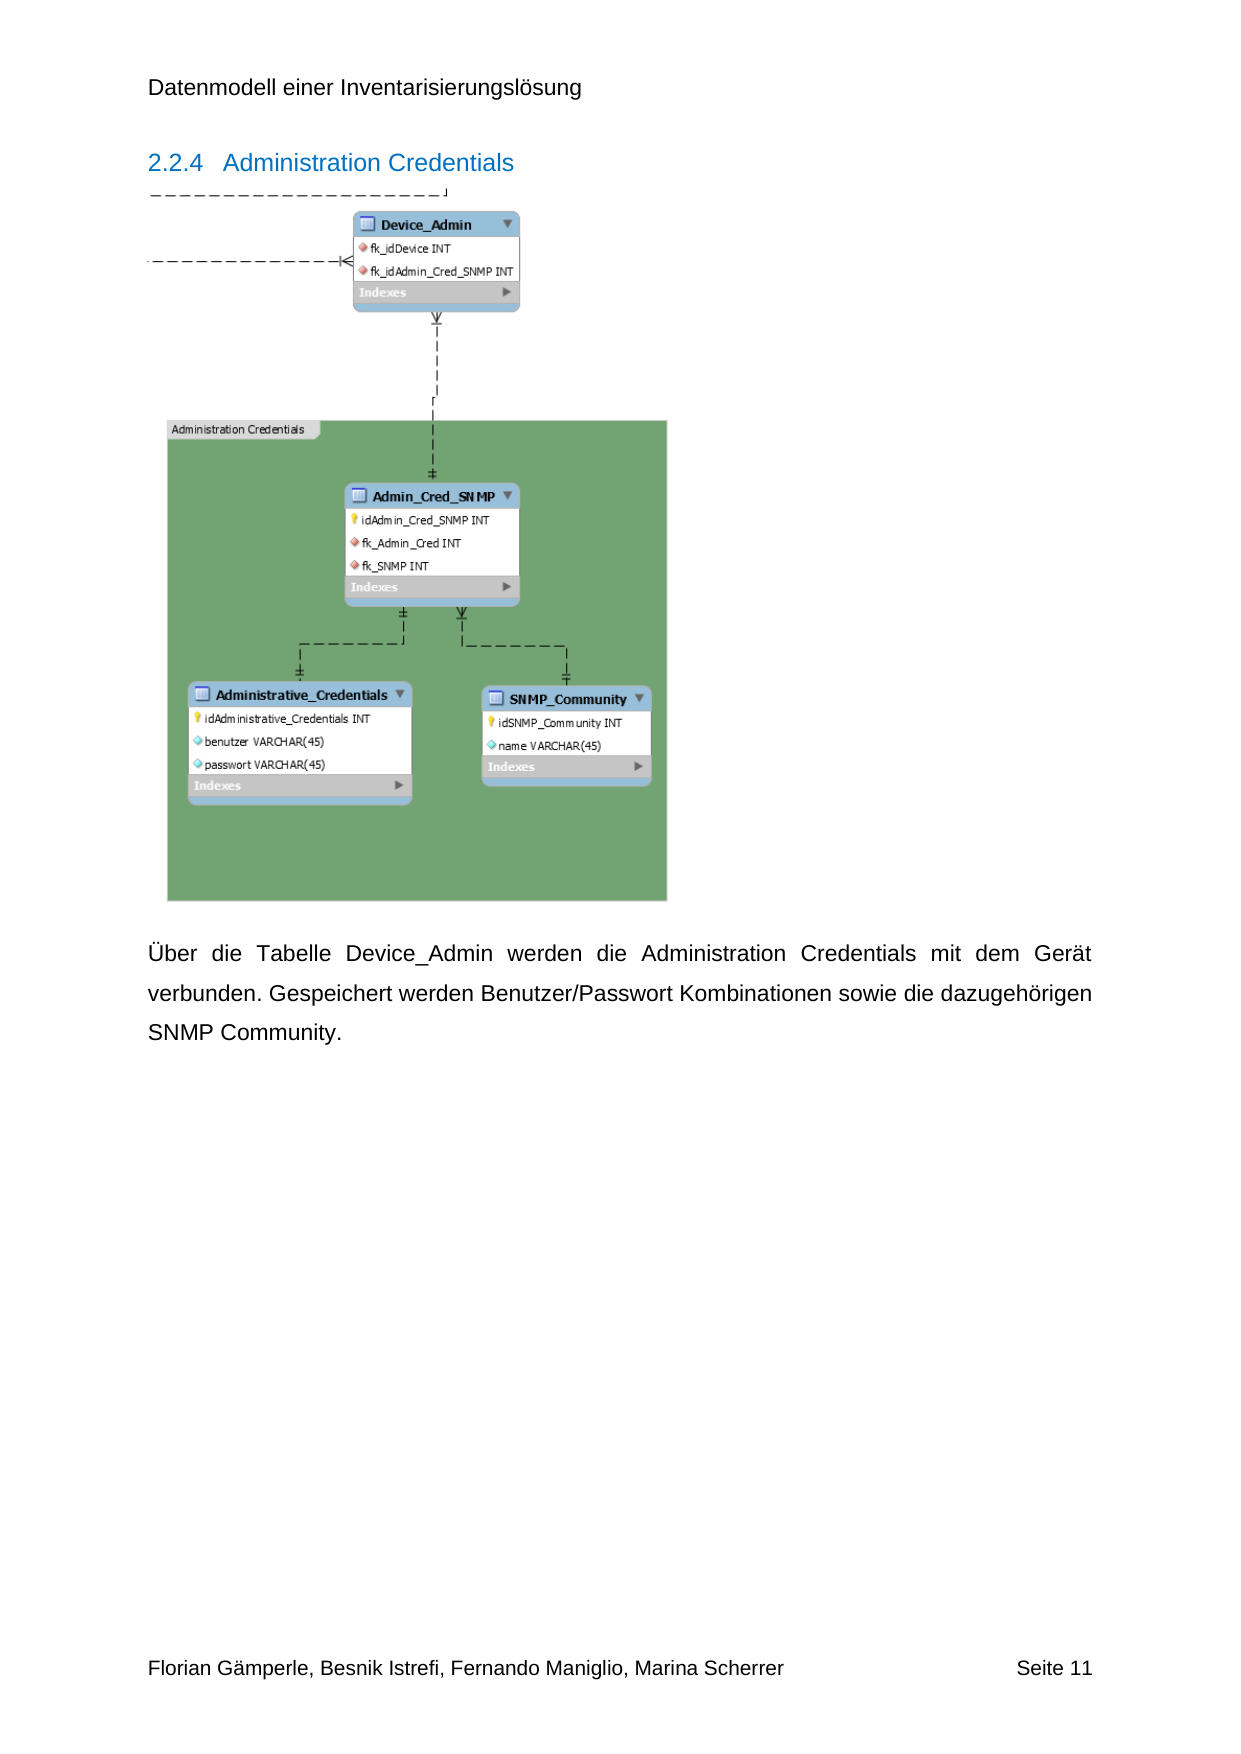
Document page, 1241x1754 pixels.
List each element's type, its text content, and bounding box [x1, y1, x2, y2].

picture [147, 188, 677, 911]
subtitle Administration Credentials [148, 148, 1093, 176]
text Über die Tabelle Device_Admin werden die Administration Credentials mit dem Gerät verbunden. Gespeichert werden Benutzer/Passwort Kombinationen sowie die dazugehörigen SNMP Community. [148, 940, 1093, 1045]
